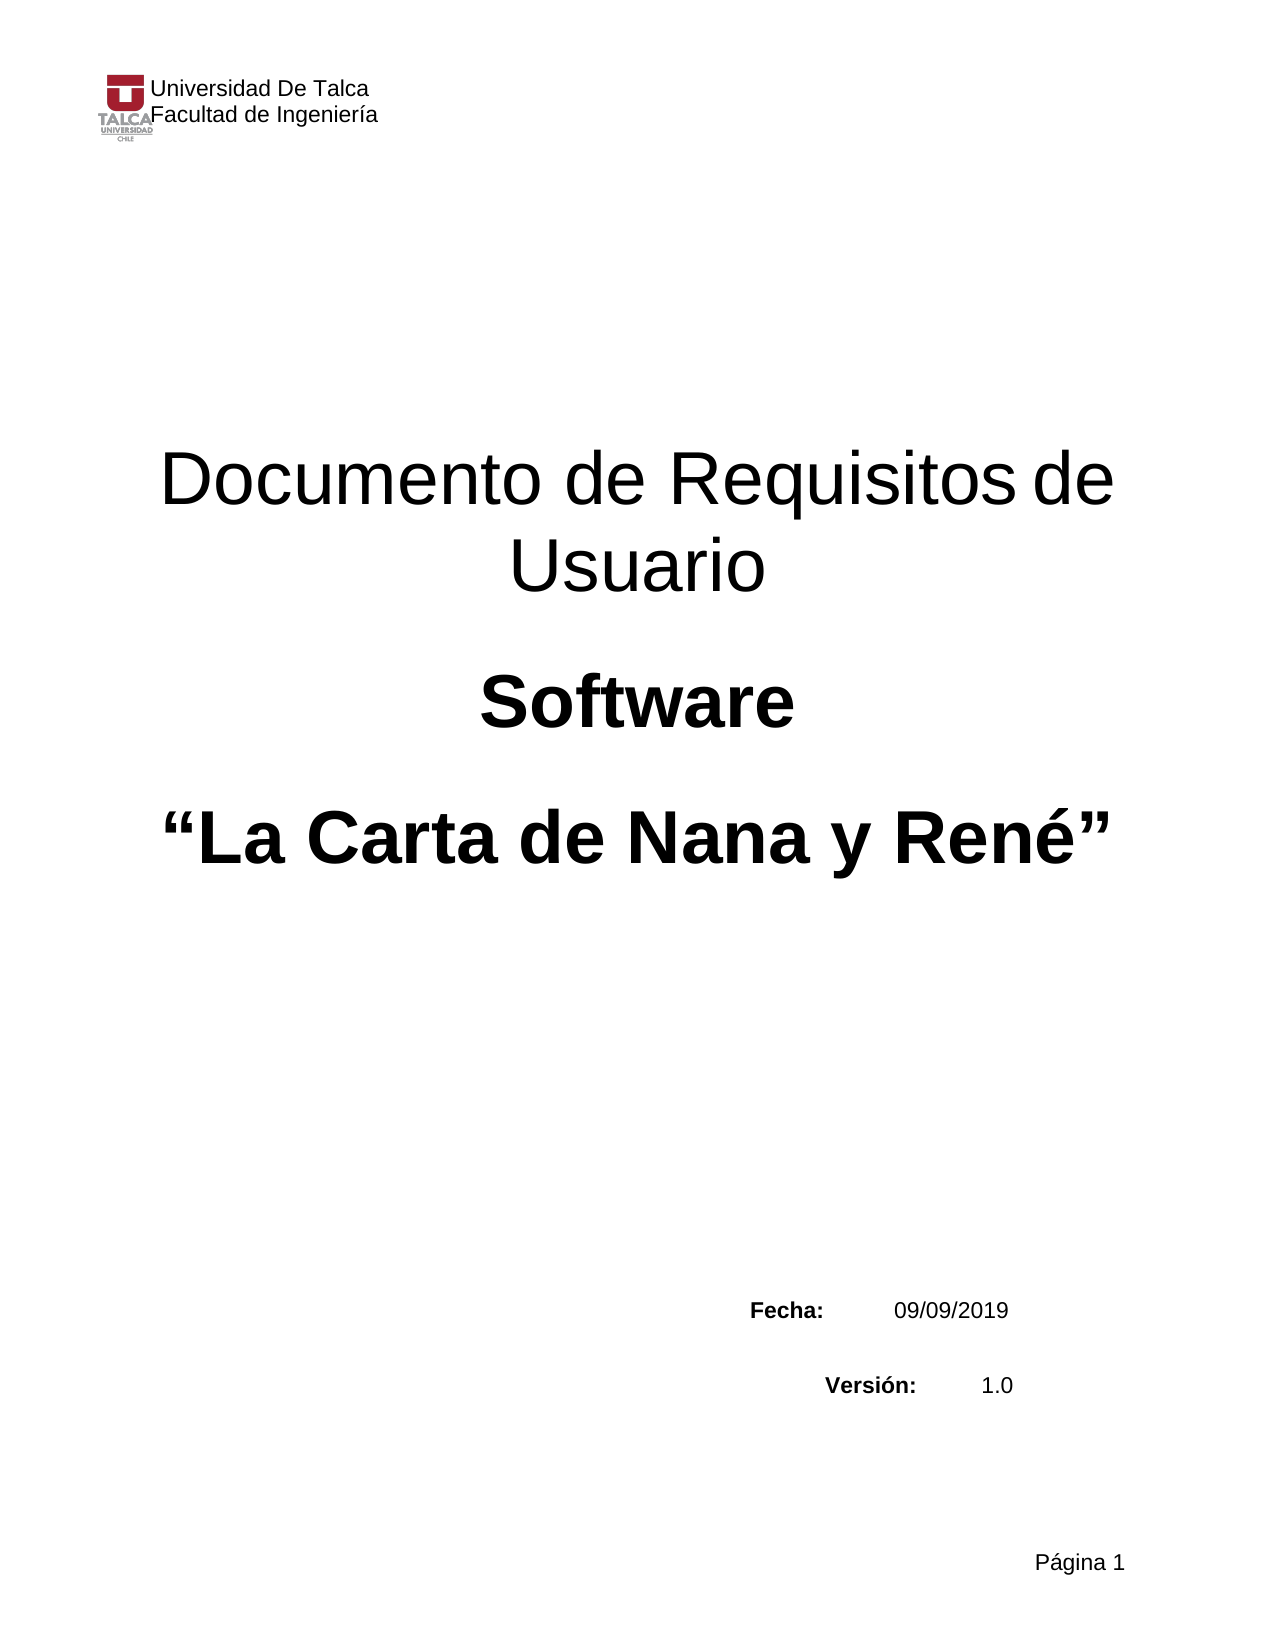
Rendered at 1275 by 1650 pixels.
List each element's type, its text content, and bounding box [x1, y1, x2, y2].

text Fecha: 09/09/2019 [150, 1297, 1125, 1323]
picture [83, 66, 168, 150]
text Versión: 1.0 [150, 1339, 1125, 1398]
title Documento de Requisitos de Usuario [150, 434, 1125, 607]
title “La Carta de Nana y René” [150, 793, 1125, 879]
title Software [150, 657, 1125, 743]
